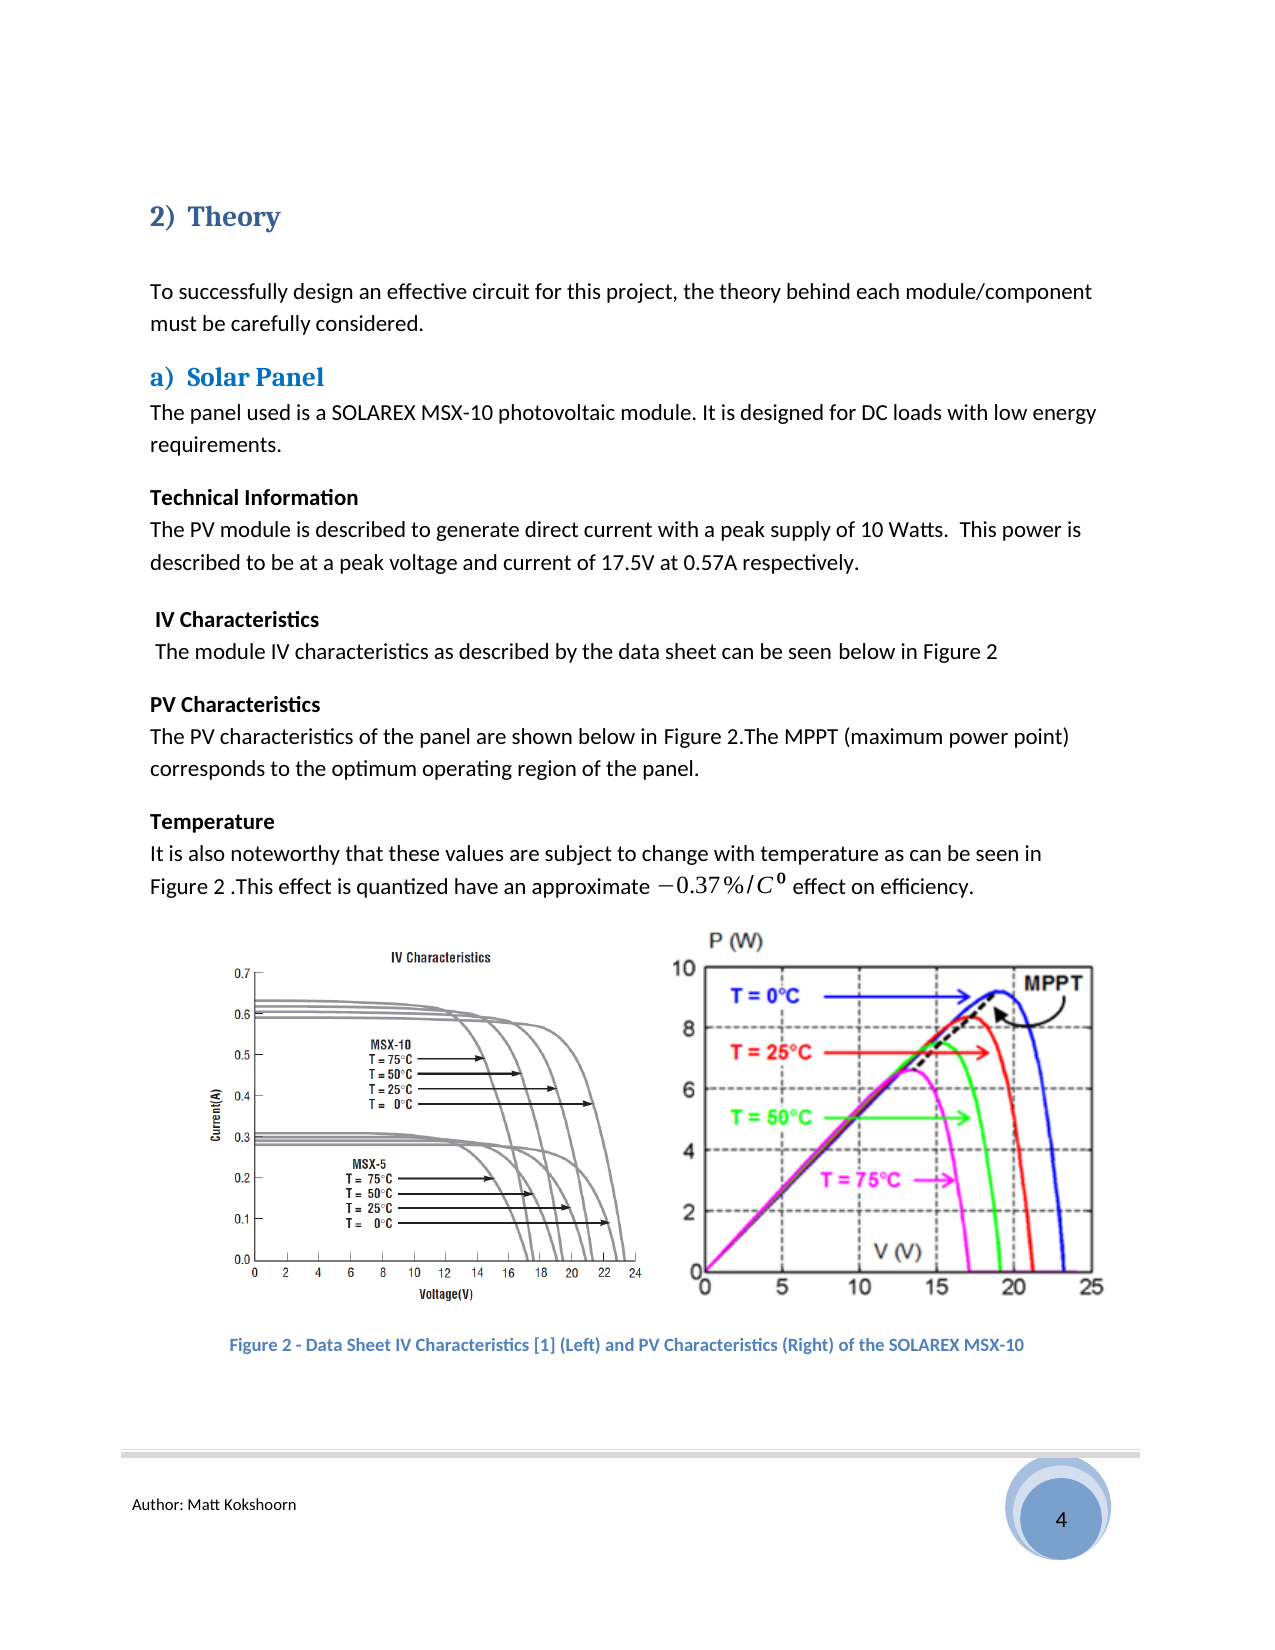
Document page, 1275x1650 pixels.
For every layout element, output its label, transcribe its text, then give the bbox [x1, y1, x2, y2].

text Figure - Data Sheet IV Characteristics (Left) and PV Characteristics (Right) of the SOLAREX MSX-10 [150, 1333, 1125, 1379]
text Temperature It is also noteworthy that these values are subject to change with temperature as can be seen in Figure 2 .This effect is quantized have an approximate effect on efficiency. [150, 807, 1125, 900]
text The PV characteristics of the panel are shown below in Figure 2.The MPPT (maximum power point) corresponds to the optimum operating region of the panel. [150, 722, 1125, 782]
text Technical Information The PV module is described to generate direct current with a peak supply of 10 Watts. This power is described to be at a peak voltage and current of 17.5V at 0.57A respectively. [150, 483, 1125, 576]
text IV Characteristics [155, 605, 1125, 633]
subtitle Solar Panel [150, 362, 1125, 393]
picture [206, 924, 1111, 1309]
text The module IV characteristics as described by the data sheet can be seen below in Figure 2 [155, 637, 1125, 665]
text The panel used is a SOLAREX MSX-10 photovoltaic module. It is designed for DC loads with low energy requirements. [150, 398, 1125, 458]
text PV Characteristics [150, 690, 1125, 718]
text To successfully design an effective circuit for this project, the theory behind each module/component must be carefully considered. [150, 277, 1125, 337]
subtitle Theory [150, 200, 1125, 272]
